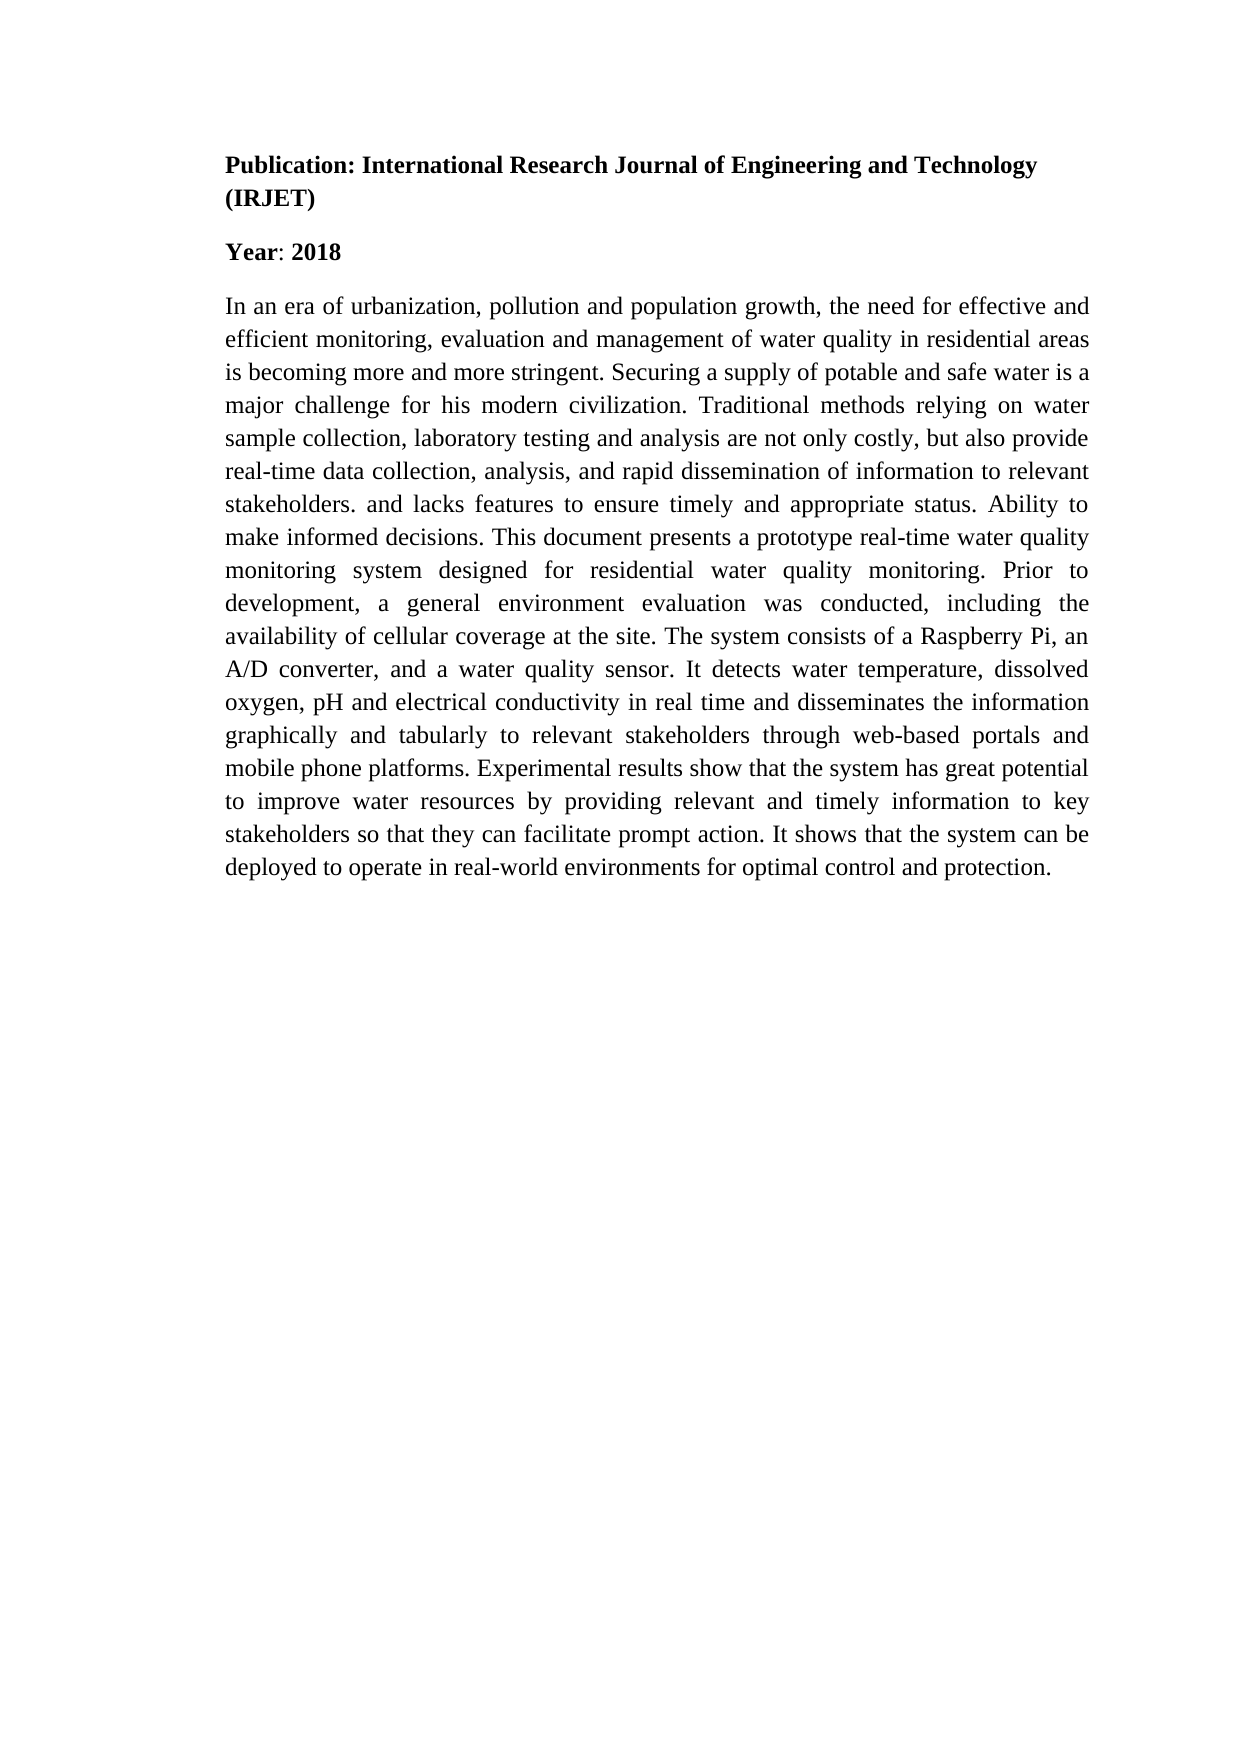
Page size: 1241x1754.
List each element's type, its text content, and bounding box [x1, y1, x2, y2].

text Publication: International Research Journal of Engineering and Technology (IRJET) [225, 150, 1090, 212]
text In an era of urbanization, pollution and population growth, the need for effective and efficient monitoring, evaluation and management of water quality in residential areas is becoming more and more stringent. Securing a supply of potable and safe water is a major challenge for his modern civilization. Traditional methods relying on water sample collection, laboratory testing and analysis are not only costly, but also provide real-time data collection, analysis, and rapid dissemination of information to relevant stakeholders. and lacks features to ensure timely and appropriate status. Ability to make informed decisions. This document presents a prototype real-time water quality monitoring system designed for residential water quality monitoring. Prior to development, a general environment evaluation was conducted, including the availability of cellular coverage at the site. The system consists of a Raspberry Pi, an A/D converter, and a water quality sensor. It detects water temperature, dissolved oxygen, pH and electrical conductivity in real time and disseminates the information graphically and tabularly to relevant stakeholders through web-based portals and mobile phone platforms. Experimental results show that the system has great potential to improve water resources by providing relevant and timely information to key stakeholders so that they can facilitate prompt action. It shows that the system can be deployed to operate in real-world environments for optimal control and protection. [225, 291, 1090, 881]
text Year: 2018 [225, 237, 1090, 266]
